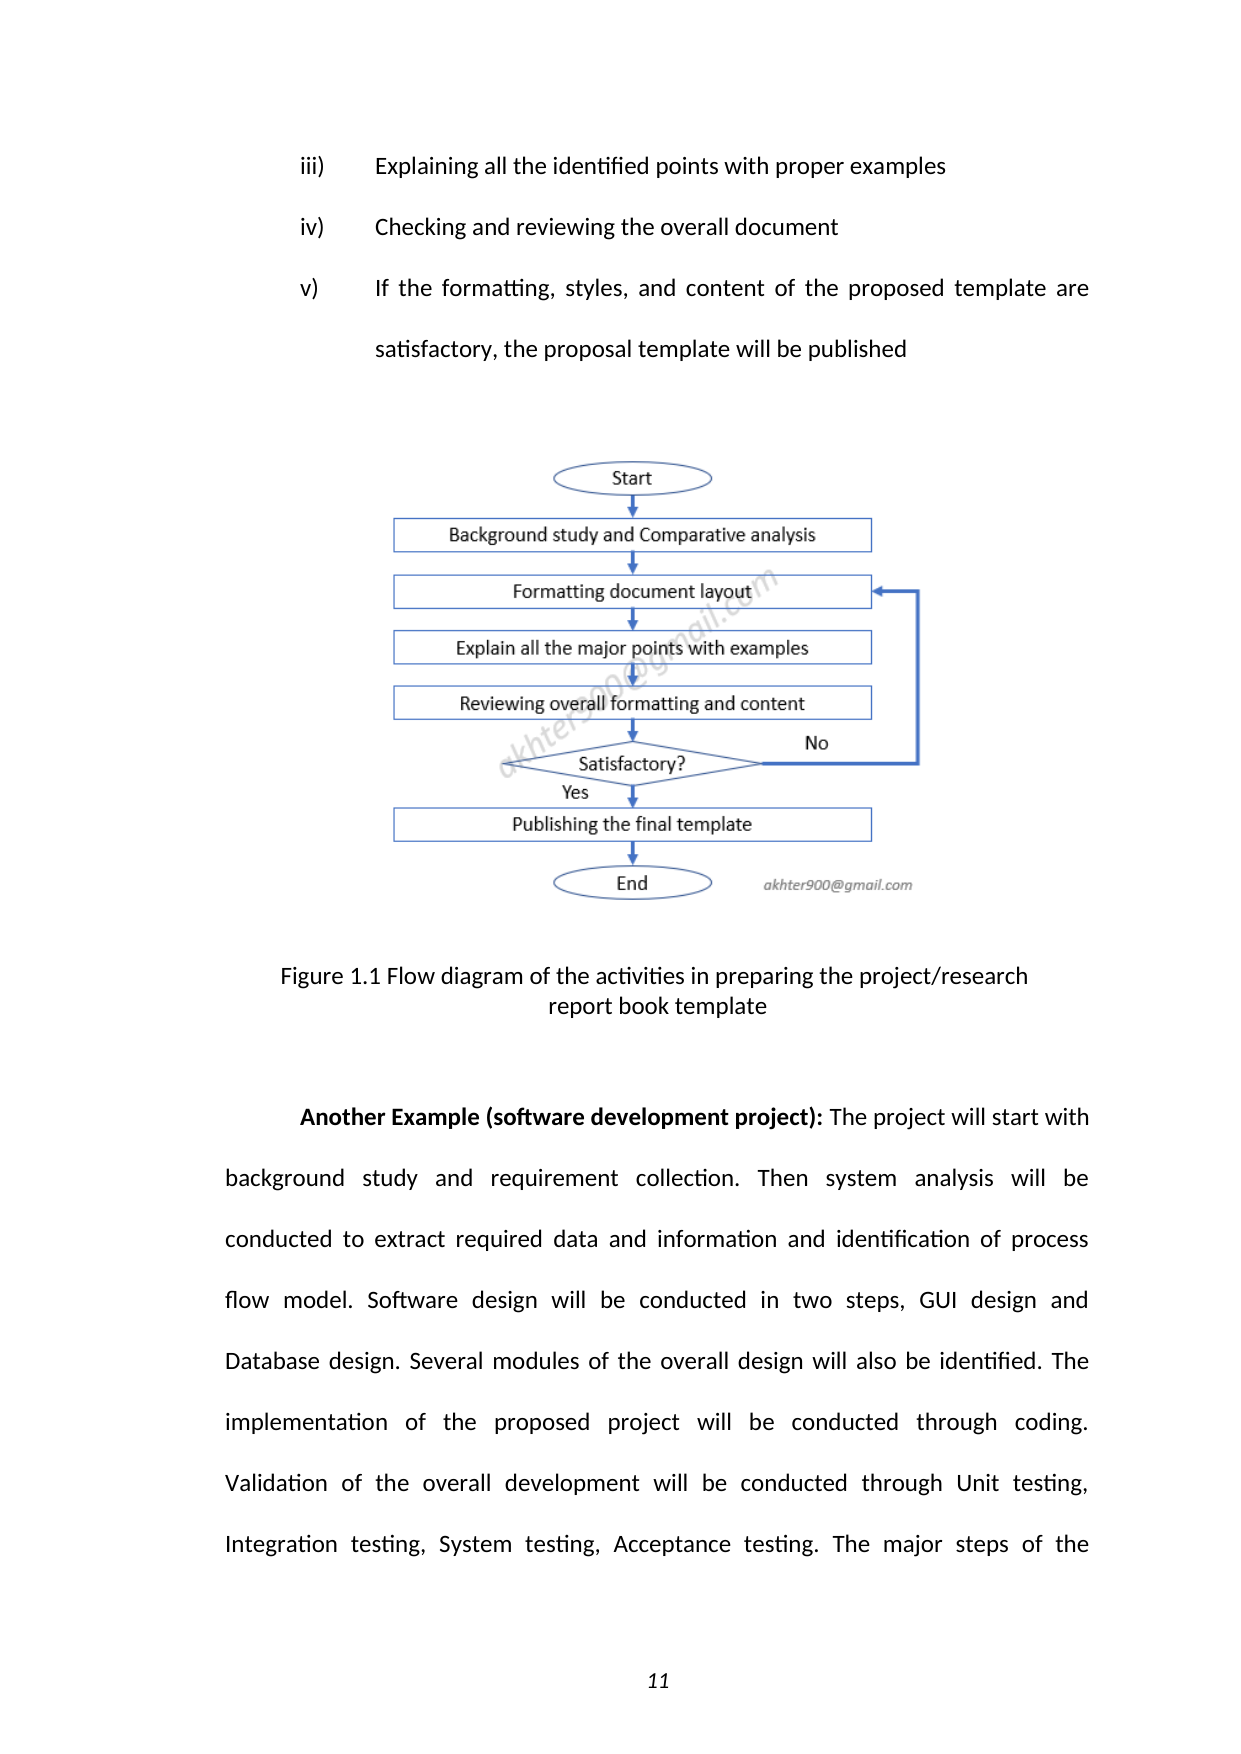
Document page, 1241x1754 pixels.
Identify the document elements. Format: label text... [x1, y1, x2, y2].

text Figure 1.1 Flow diagram of the activities in preparing the project/research report book template [225, 960, 1090, 1021]
list Explaining all the identified points with proper examples [300, 150, 1090, 181]
picture [380, 450, 935, 911]
list If the formatting, styles, and content of the proposed template are satisfactory, the proposal template will be published [300, 272, 1090, 364]
list Checking and reviewing the overall document [300, 211, 1090, 242]
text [225, 1101, 1090, 1559]
